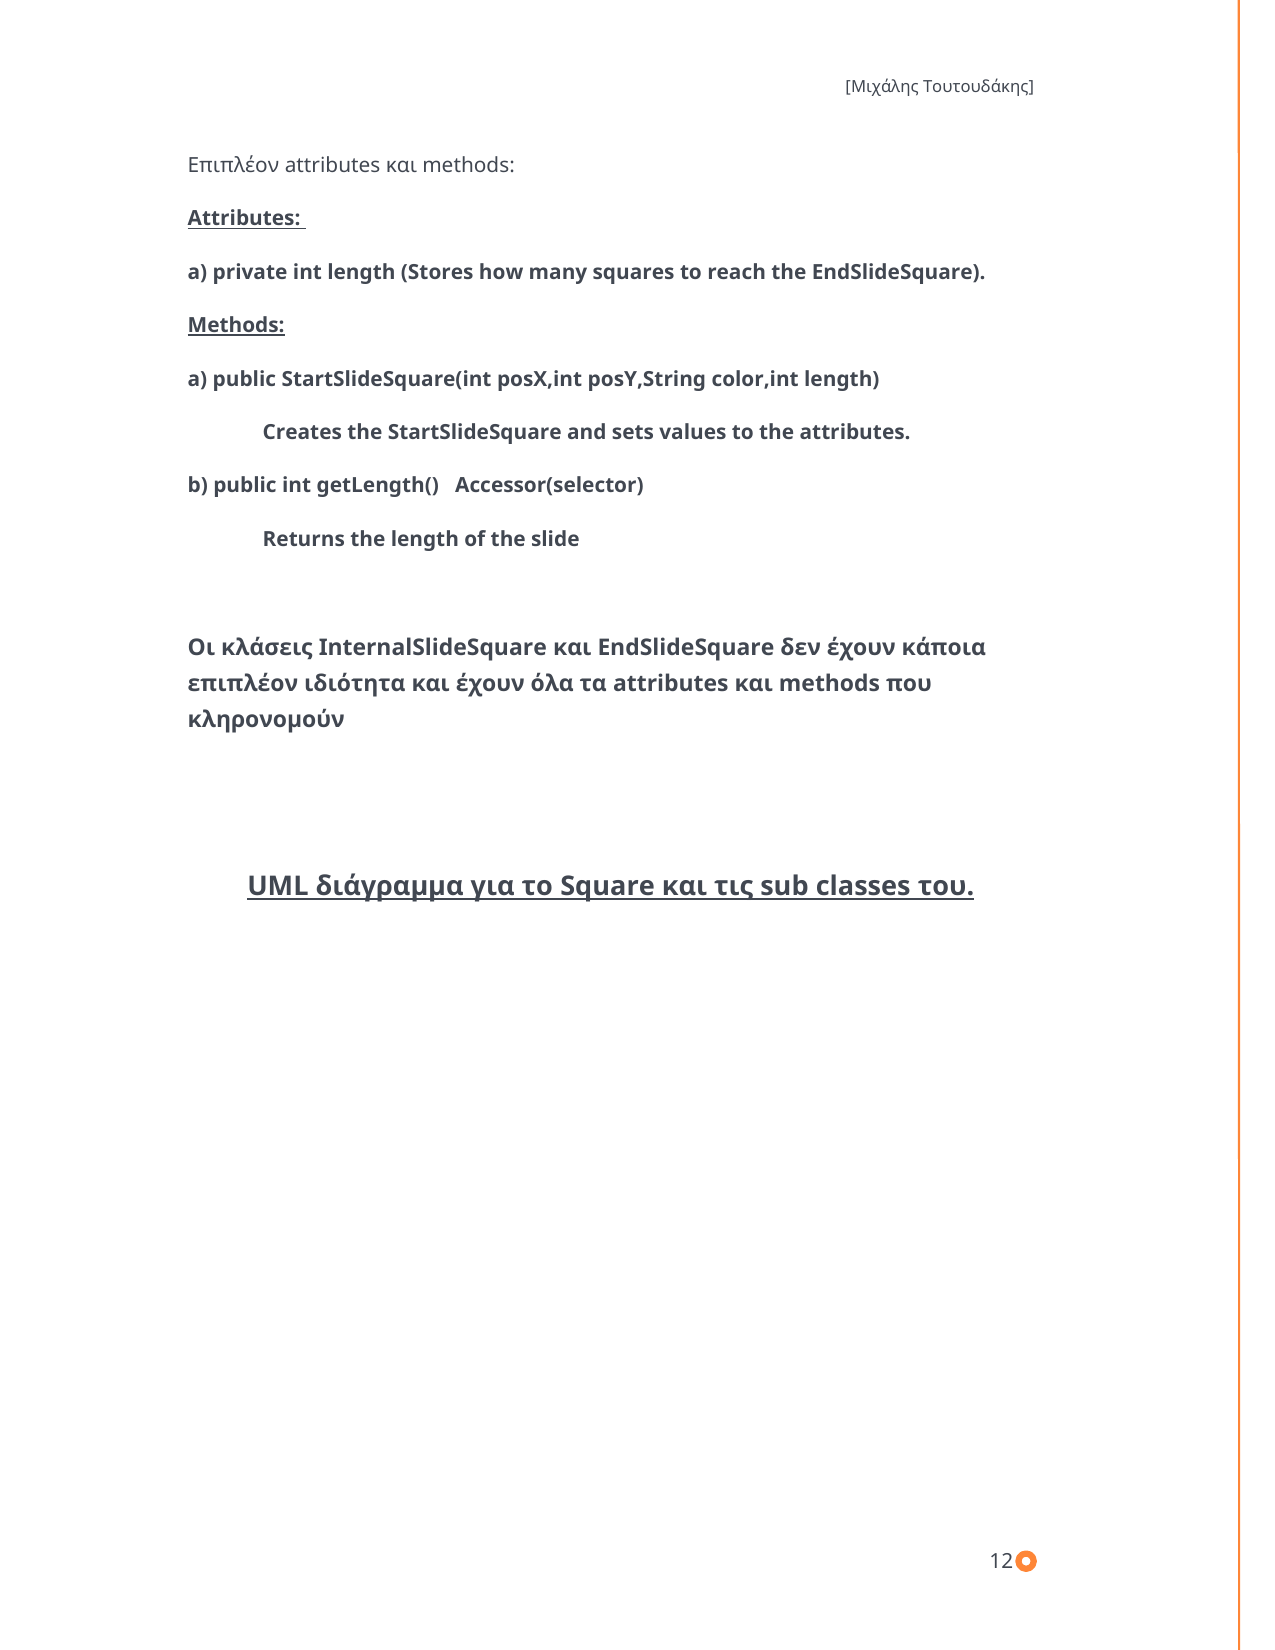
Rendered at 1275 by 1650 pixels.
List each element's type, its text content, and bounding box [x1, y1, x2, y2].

text Attributes: [187, 203, 1034, 232]
text UML διάγραμμα για το Square και τις sub classes του. [187, 866, 1034, 903]
text a) public StartSlideSquare(int posX,int posY,String color,int length) [187, 364, 1034, 392]
text Returns the length of the slide [187, 524, 1034, 552]
text Methods: [187, 310, 1034, 339]
text b) public int getLength() Accessor(selector) [187, 471, 1034, 499]
text Επιπλέον attributes και methods: [187, 150, 1034, 178]
text Creates the StartSlideSquare and sets values to the attributes. [187, 417, 1034, 446]
text a) private int length (Stores how many squares to reach the EndSlideSquare). [187, 257, 1034, 285]
text Οι κλάσεις InternalSlideSquare και EndSlideSquare δεν έχουν κάποια επιπλέον ιδιότητα και έχουν όλα τα attributes και methods που κληρονομούν [187, 631, 1034, 734]
